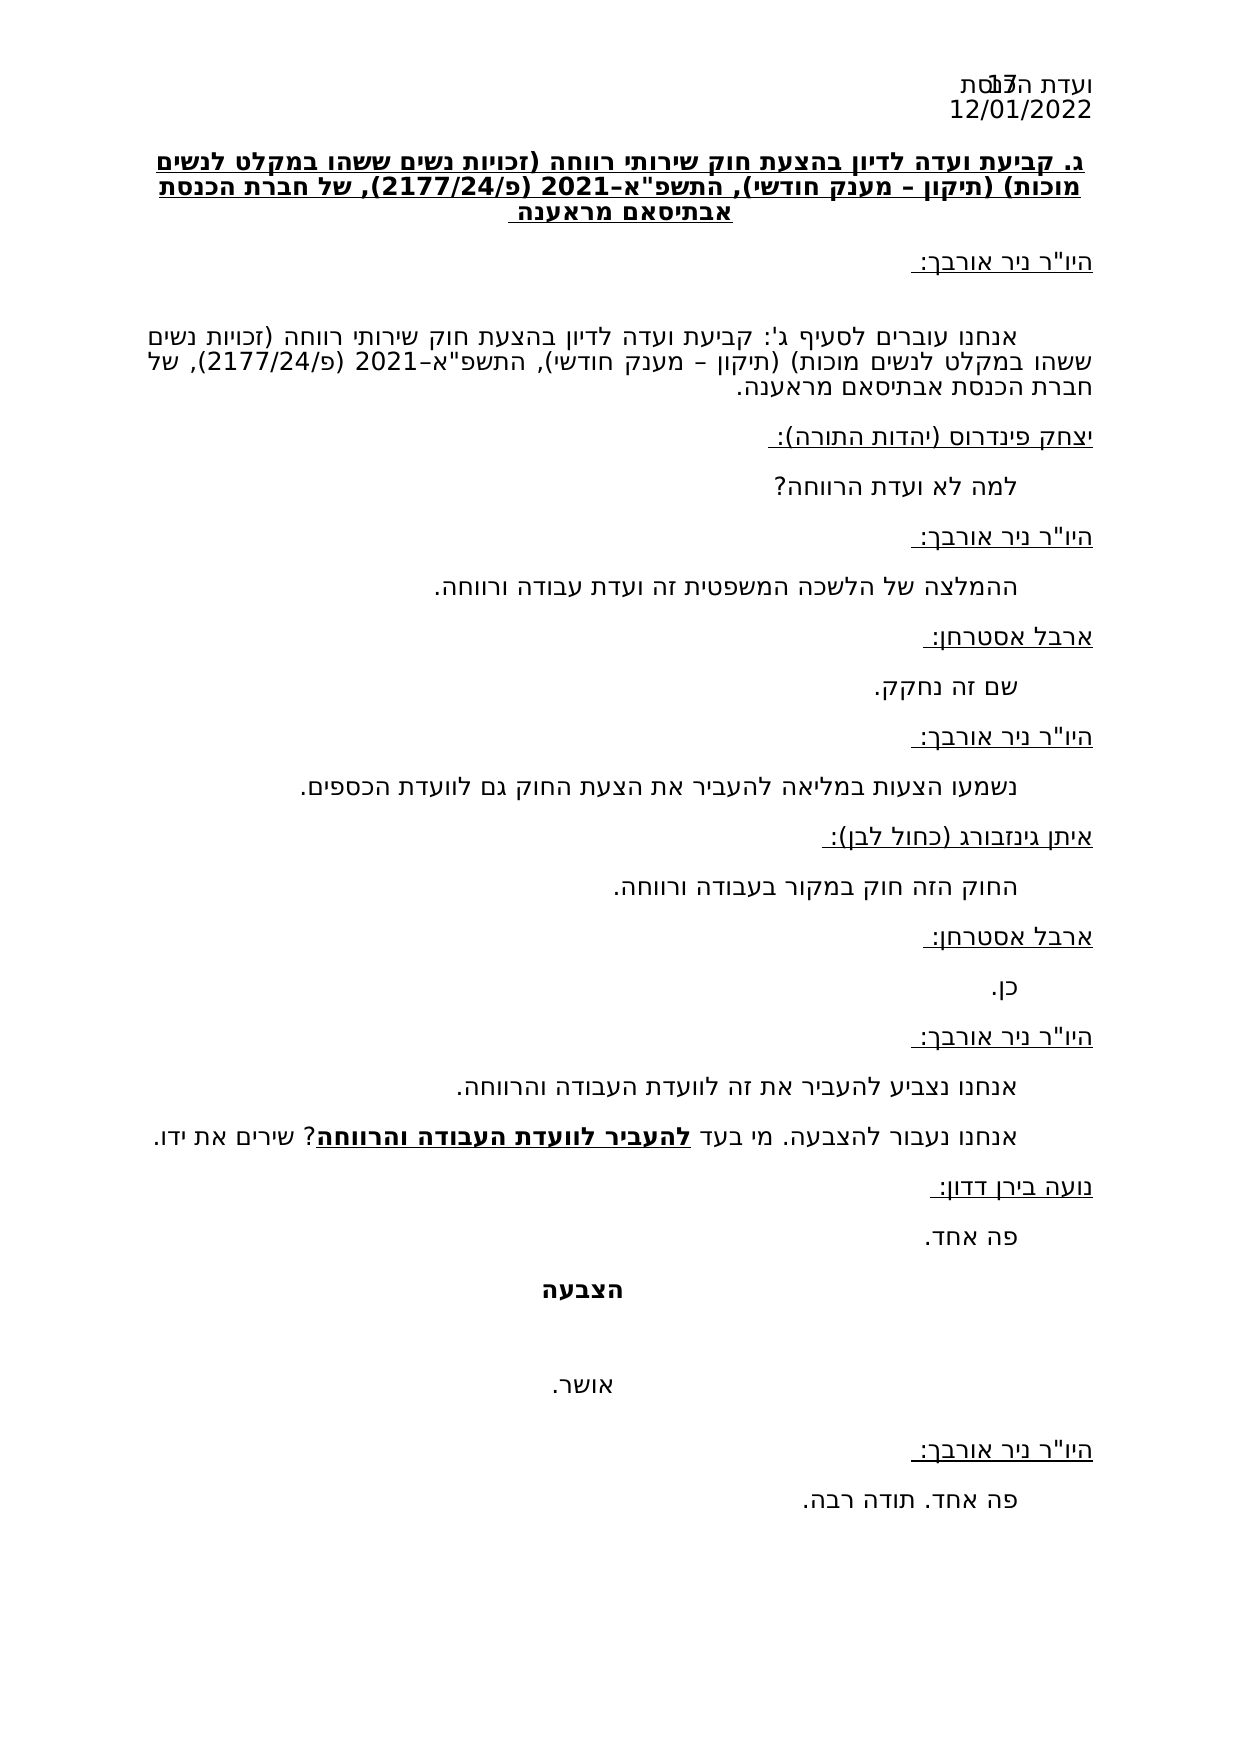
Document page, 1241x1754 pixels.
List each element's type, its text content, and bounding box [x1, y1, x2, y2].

text נשמעו הצעות במליאה להעביר את הצעת החוק גם לוועדת הכספים. [147, 775, 1093, 800]
text << דובר >> ארבל אסטרחן: << דובר >> [147, 925, 1093, 950]
text << דובר >> ארבל אסטרחן: << דובר >> [147, 625, 1093, 650]
text למה לא ועדת הרווחה? [147, 475, 1093, 500]
text << יור >> היו"ר ניר אורבך: << יור >> [147, 1438, 1093, 1463]
text החוק הזה חוק במקור בעבודה ורווחה. [147, 875, 1093, 900]
text אושר. [147, 1370, 1093, 1399]
text << דובר >> נועה בירן דדון: << דובר >> [147, 1175, 1093, 1200]
text פה אחד. [147, 1225, 1093, 1250]
text << יור >> היו"ר ניר אורבך: << יור >> [147, 250, 1093, 275]
text אנחנו נצביע להעביר את זה לוועדת העבודה והרווחה. [147, 1075, 1093, 1100]
text << יור >> היו"ר ניר אורבך: << יור >> [147, 725, 1093, 750]
text << יור >> היו"ר ניר אורבך: << יור >> [147, 1025, 1093, 1050]
text אנחנו עוברים לסעיף ג': קביעת ועדה לדיון בהצעת חוק שירותי רווחה (זכויות נשים ששהו במקלט לנשים מוכות) (תיקון – מענק חודשי), התשפ"א–2021 (פ/2177/24), של חברת הכנסת אבתיסאם מראענה. [147, 325, 1093, 400]
text << יור >> היו"ר ניר אורבך: << יור >> [147, 525, 1093, 550]
text אנחנו נעבור להצבעה. מי בעד להעביר לוועדת העבודה והרווחה? שירים את ידו. [147, 1125, 1093, 1150]
text הצבעה [147, 1275, 1093, 1304]
text שם זה נחקק. [147, 675, 1093, 700]
text << נושא >> ג. קביעת ועדה לדיון בהצעת חוק שירותי רווחה (זכויות נשים ששהו במקלט לנשים מוכות) (תיקון – מענק חודשי), התשפ"א–2021 (פ/2177/24), של חברת הכנסת אבתיסאם מראענה << נושא >> [147, 150, 1093, 225]
text << דובר >> יצחק פינדרוס (יהדות התורה): << דובר >> [147, 425, 1093, 450]
text ההמלצה של הלשכה המשפטית זה ועדת עבודה ורווחה. [147, 575, 1093, 600]
text כן. [147, 975, 1093, 1000]
text << דובר >> איתן גינזבורג (כחול לבן): << דובר >> [147, 825, 1093, 850]
text פה אחד. תודה רבה. [147, 1488, 1093, 1513]
